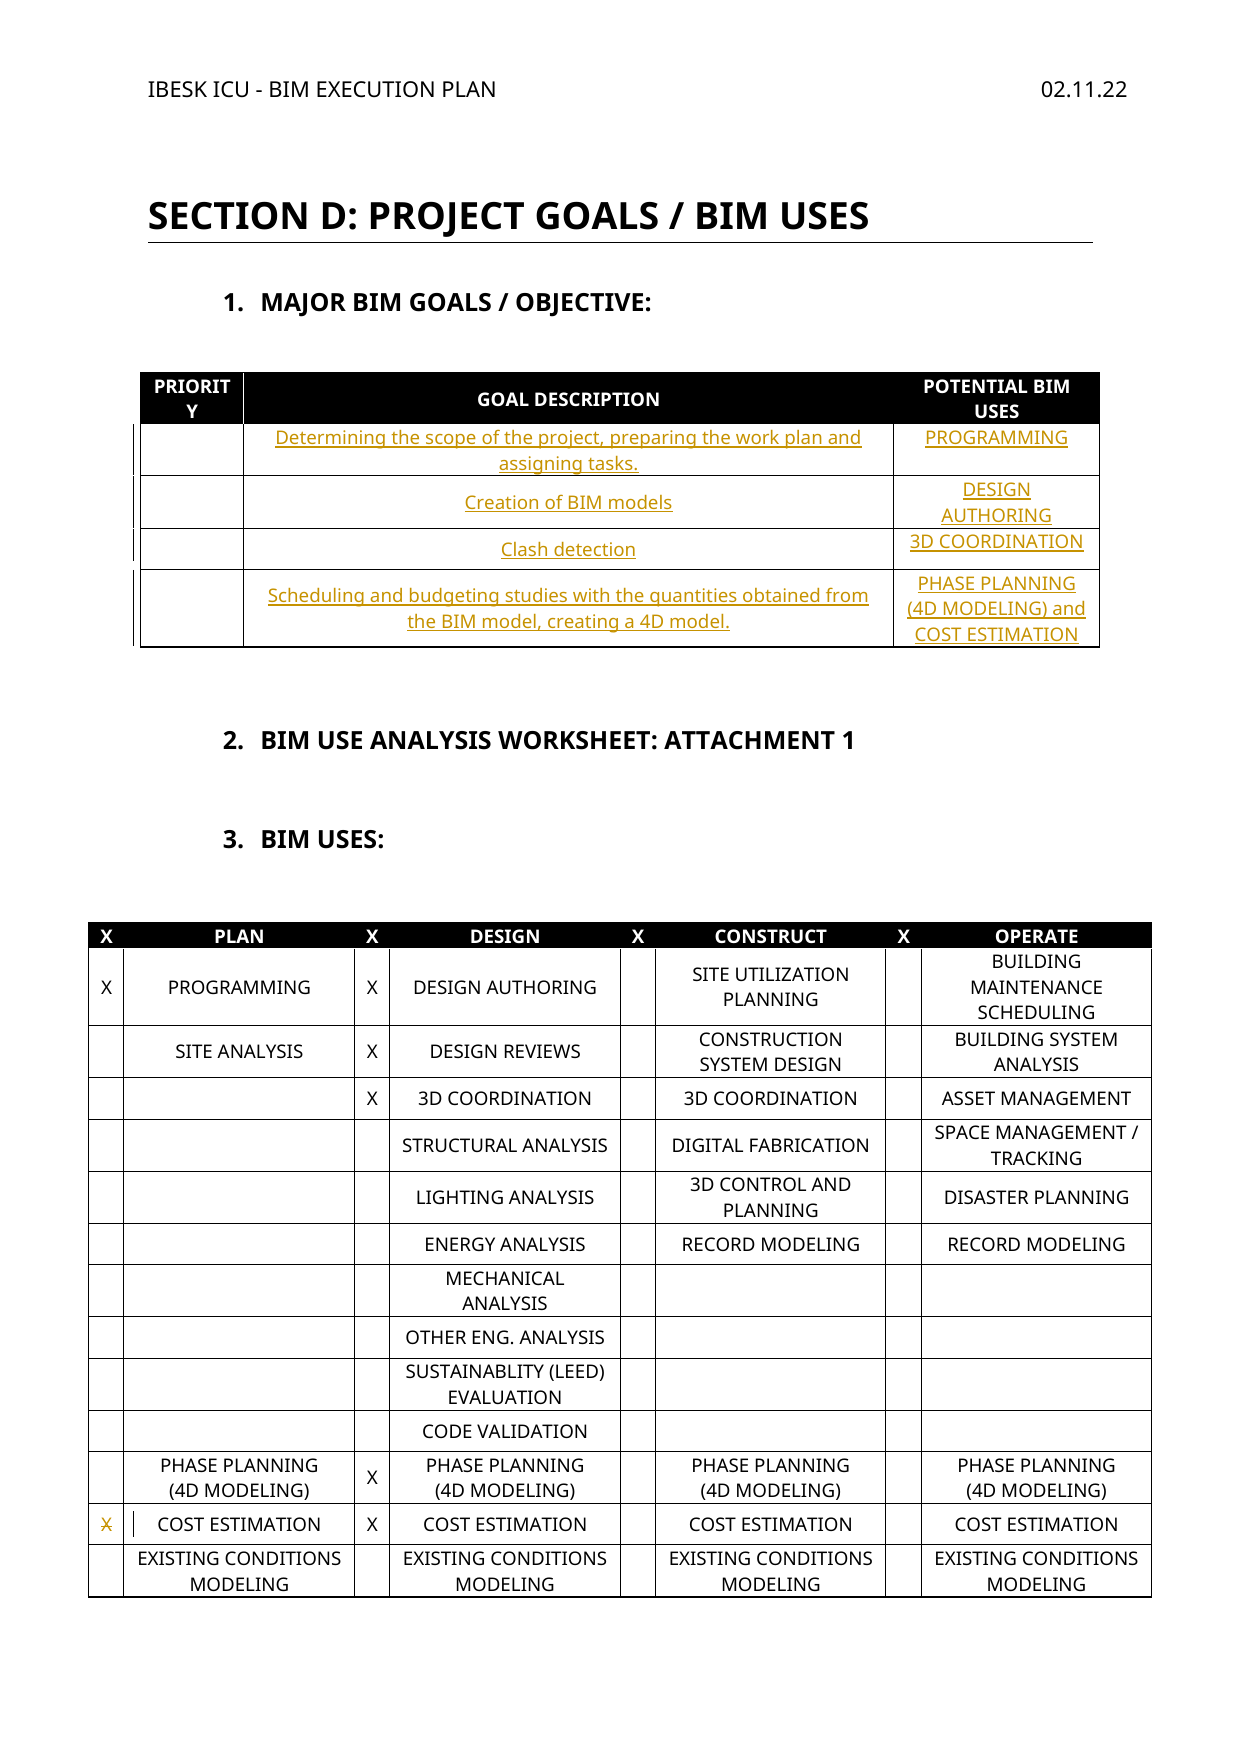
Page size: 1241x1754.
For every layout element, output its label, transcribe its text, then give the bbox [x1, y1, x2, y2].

table_cell [886, 1026, 921, 1077]
table_cell [355, 1359, 389, 1409]
table_cell [124, 1120, 354, 1171]
table_header OPERATE [921, 923, 1152, 948]
table_cell [621, 1172, 655, 1223]
table_header DESIGN [390, 923, 620, 948]
table_cell [141, 570, 243, 646]
table_cell [621, 1452, 655, 1503]
table_cell SUSTAINABLITY (LEED) EVALUATION [390, 1359, 620, 1409]
table_cell [621, 1265, 655, 1316]
table_cell CONSTRUCTION SYSTEM DESIGN [656, 1026, 885, 1077]
table_cell [922, 1265, 1151, 1316]
table_cell PHASE PLANNING (4D MODELING) [656, 1452, 885, 1503]
table_cell X [355, 1504, 389, 1544]
table_cell [124, 1265, 354, 1316]
table_cell RECORD MODELING [656, 1224, 885, 1264]
table_cell [922, 1317, 1151, 1357]
table_cell [89, 1026, 123, 1077]
table_cell [886, 1359, 921, 1409]
table_cell [886, 1452, 921, 1503]
table_cell [922, 1411, 1151, 1451]
table_cell [621, 1359, 655, 1409]
table_cell [621, 1078, 655, 1118]
table_cell SITE ANALYSIS [124, 1026, 354, 1077]
table_cell [124, 1224, 354, 1264]
table_cell [621, 1504, 655, 1544]
table_cell DISASTER PLANNING [922, 1172, 1151, 1223]
table_header X [89, 923, 124, 948]
table_cell [656, 1265, 885, 1316]
table_cell EXISTING CONDITIONS MODELING [124, 1545, 354, 1596]
table_cell [894, 529, 1099, 569]
table_cell [141, 529, 243, 569]
table_cell X [355, 1026, 389, 1077]
table_cell COST ESTIMATION [656, 1504, 885, 1544]
table_cell [886, 1172, 921, 1223]
table_cell [656, 1317, 885, 1357]
table_cell [621, 949, 655, 1025]
table_cell EXISTING CONDITIONS MODELING [922, 1545, 1151, 1596]
table_cell DIGITAL FABRICATION [656, 1120, 885, 1171]
table_cell [89, 1504, 123, 1544]
table_cell EXISTING CONDITIONS MODELING [390, 1545, 620, 1596]
table_cell COST ESTIMATION [922, 1504, 1151, 1544]
table_header PLAN [124, 923, 354, 948]
table_cell [886, 1265, 921, 1316]
table_cell [89, 1545, 123, 1596]
table_cell [124, 1172, 354, 1223]
table_header X [620, 923, 655, 948]
table_cell PROGRAMMING [124, 949, 354, 1025]
table_cell [656, 1359, 885, 1409]
table_cell STRUCTURAL ANALYSIS [390, 1120, 620, 1171]
table_cell [355, 1172, 389, 1223]
table_cell BUILDING SYSTEM ANALYSIS [922, 1026, 1151, 1077]
table_cell MECHANICAL ANALYSIS [390, 1265, 620, 1316]
table_cell X [355, 1452, 389, 1503]
table_cell [355, 1545, 389, 1596]
table_cell [89, 1452, 123, 1503]
table_cell [886, 1545, 921, 1596]
table_cell ENERGY ANALYSIS [390, 1224, 620, 1264]
table_cell [89, 1411, 123, 1451]
table_cell PHASE PLANNING (4D MODELING) [390, 1452, 620, 1503]
table_cell [886, 1078, 921, 1118]
table_cell [355, 1120, 389, 1171]
table_cell [244, 529, 893, 569]
table_cell [89, 1224, 123, 1264]
table_cell [886, 1120, 921, 1171]
table_cell [89, 1172, 123, 1223]
table_cell [886, 1317, 921, 1357]
table_cell 3D COORDINATION [390, 1078, 620, 1118]
table_cell [355, 1411, 389, 1451]
table_cell OTHER ENG. ANALYSIS [390, 1317, 620, 1357]
table_header POTENTIAL BIM USES [893, 373, 1100, 424]
table_cell [141, 424, 243, 475]
table_header X [354, 923, 390, 948]
table_cell [355, 1224, 389, 1264]
table_cell EXISTING CONDITIONS MODELING [656, 1545, 885, 1596]
table_cell [355, 1265, 389, 1316]
table_cell 3D COORDINATION [656, 1078, 885, 1118]
table_cell [621, 1120, 655, 1171]
list BIM USES: [223, 822, 1093, 856]
table_cell [886, 1224, 921, 1264]
table_header PRIORITY [141, 373, 243, 424]
list BIM USE ANALYSIS WORKSHEET: ATTACHMENT 1 [223, 722, 1093, 756]
table_cell [886, 1411, 921, 1451]
table_cell COST ESTIMATION [124, 1504, 354, 1544]
table_cell DESIGN REVIEWS [390, 1026, 620, 1077]
table_header GOAL DESCRIPTION [244, 373, 893, 424]
table_cell RECORD MODELING [922, 1224, 1151, 1264]
table_cell BUILDING MAINTENANCE SCHEDULING [922, 949, 1151, 1025]
table_cell [89, 1359, 123, 1409]
table_cell [886, 949, 921, 1025]
table_cell [124, 1317, 354, 1357]
table_cell COST ESTIMATION [390, 1504, 620, 1544]
table_cell [621, 1411, 655, 1451]
table_cell PHASE PLANNING (4D MODELING) [922, 1452, 1151, 1503]
table_cell X [89, 949, 123, 1025]
table_cell [89, 1317, 123, 1357]
table_cell SPACE MANAGEMENT / TRACKING [922, 1120, 1151, 1171]
table_cell [89, 1265, 123, 1316]
table_cell [621, 1224, 655, 1264]
table_cell [922, 1359, 1151, 1409]
table_cell LIGHTING ANALYSIS [390, 1172, 620, 1223]
table_cell X [355, 1078, 389, 1118]
table_cell [244, 476, 893, 527]
table_cell PHASE PLANNING (4D MODELING) [124, 1452, 354, 1503]
table_cell X [355, 949, 389, 1025]
table_header X [886, 923, 921, 948]
table_cell SITE UTILIZATION PLANNING [656, 949, 885, 1025]
table_cell [355, 1317, 389, 1357]
subtitle SECTION D: PROJECT GOALS / BIM USES [148, 189, 1093, 242]
table_cell [621, 1545, 655, 1596]
table_cell [656, 1411, 885, 1451]
table_cell [89, 1078, 123, 1118]
table_cell ASSET MANAGEMENT [922, 1078, 1151, 1118]
table_cell [621, 1317, 655, 1357]
table_cell [621, 1026, 655, 1077]
table_cell [124, 1359, 354, 1409]
table_cell [89, 1120, 123, 1171]
table_cell [124, 1078, 354, 1118]
table_cell [886, 1504, 921, 1544]
table_cell [141, 476, 243, 527]
table_cell [894, 476, 1099, 527]
table_cell CODE VALIDATION [390, 1411, 620, 1451]
table_cell [244, 424, 893, 475]
table_header CONSTRUCT [655, 923, 886, 948]
table_cell [124, 1411, 354, 1451]
table_cell [244, 570, 893, 646]
list MAJOR BIM GOALS / OBJECTIVE: [223, 285, 1093, 319]
table_cell [894, 424, 1099, 475]
table_cell DESIGN AUTHORING [390, 949, 620, 1025]
table_cell [894, 570, 1099, 646]
table_cell 3D CONTROL AND PLANNING [656, 1172, 885, 1223]
